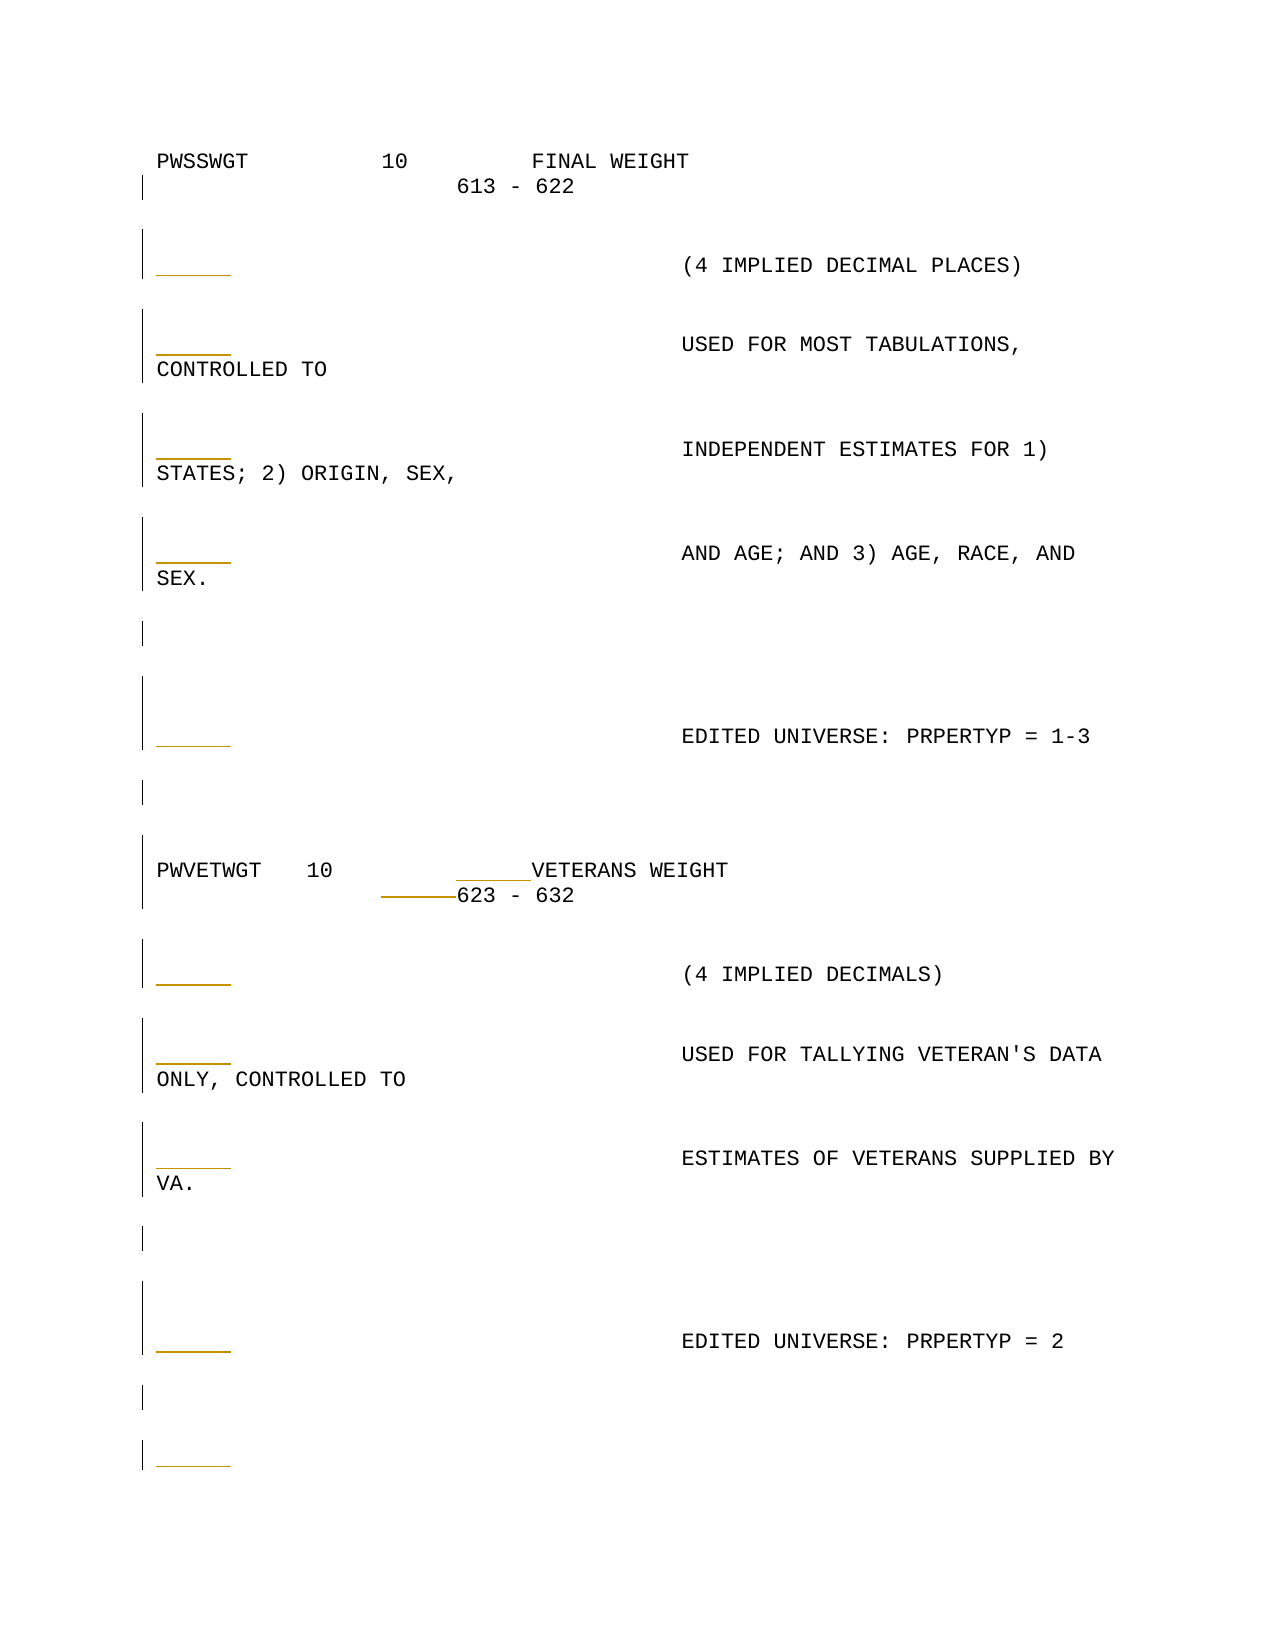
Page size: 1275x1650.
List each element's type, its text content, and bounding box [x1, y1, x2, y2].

text (4 IMPLIED DECIMAL PLACES) [156, 254, 1118, 309]
text ESTIMATES OF VETERANS SUPPLIED BY VA. [156, 1147, 1118, 1226]
text USED FOR TALLYING VETERAN'S DATA ONLY, CONTROLLED TO [156, 1043, 1118, 1122]
text AND AGE; AND 3) AGE, RACE, AND SEX. [156, 542, 1118, 621]
text INDEPENDENT ESTIMATES FOR 1) STATES; 2) ORIGIN, SEX, [156, 438, 1118, 517]
text EDITED UNIVERSE: PRPERTYP = 1-3 [156, 725, 1118, 780]
text PWVETWGT 10 VETERANS WEIGHT 623 - 632 [156, 859, 1118, 939]
text (4 IMPLIED DECIMALS) [156, 963, 1118, 1018]
text PWSSWGT 10 FINAL WEIGHT 613 - 622 [156, 150, 1118, 229]
text USED FOR MOST TABULATIONS, CONTROLLED TO [156, 333, 1118, 413]
text EDITED UNIVERSE: PRPERTYP = 2 [156, 1331, 1118, 1385]
